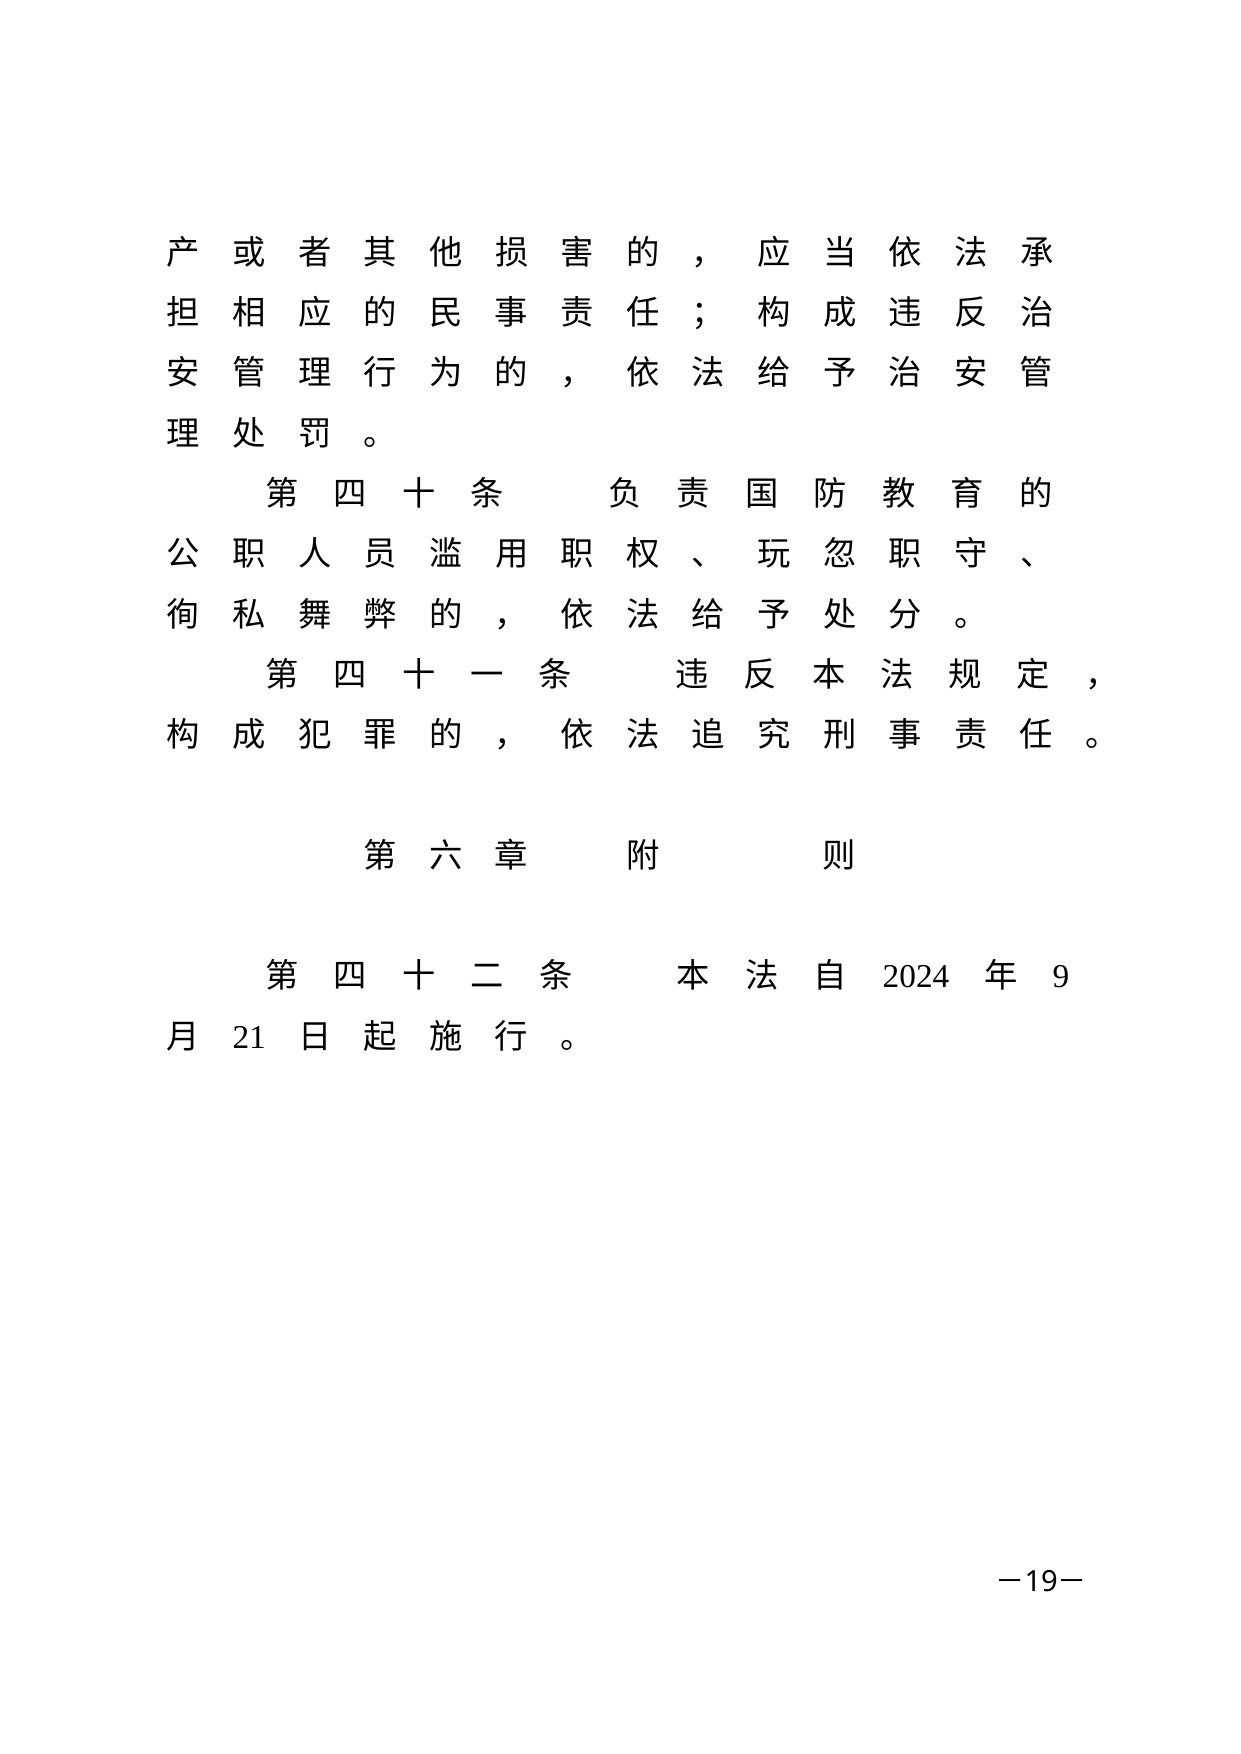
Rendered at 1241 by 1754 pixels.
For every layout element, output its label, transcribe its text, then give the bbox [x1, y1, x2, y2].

text 第六章 附 则 [167, 823, 1085, 883]
text 第四十条 负责国防教育的公职人员滥用职权、玩忽职守、徇私舞弊的，依法给予处分。 [167, 461, 1085, 642]
text 第三十九条 寻衅滋事，扰乱国防教育工作和活动秩序的，或者盗用国防教育名义骗取钱财的，由有关主管部门给予批评教育，并予以制止；造成人身、财产或者其他损害的，应当依法承担相应的民事责任；构成违反治安管理行为的，依法给予治安管理处罚。 [167, 219, 1085, 461]
text 第四十二条 本法自2024年9月21日起施行。 [167, 943, 1085, 1064]
text 第四十一条 违反本法规定，构成犯罪的，依法追究刑事责任。 [167, 642, 1085, 762]
